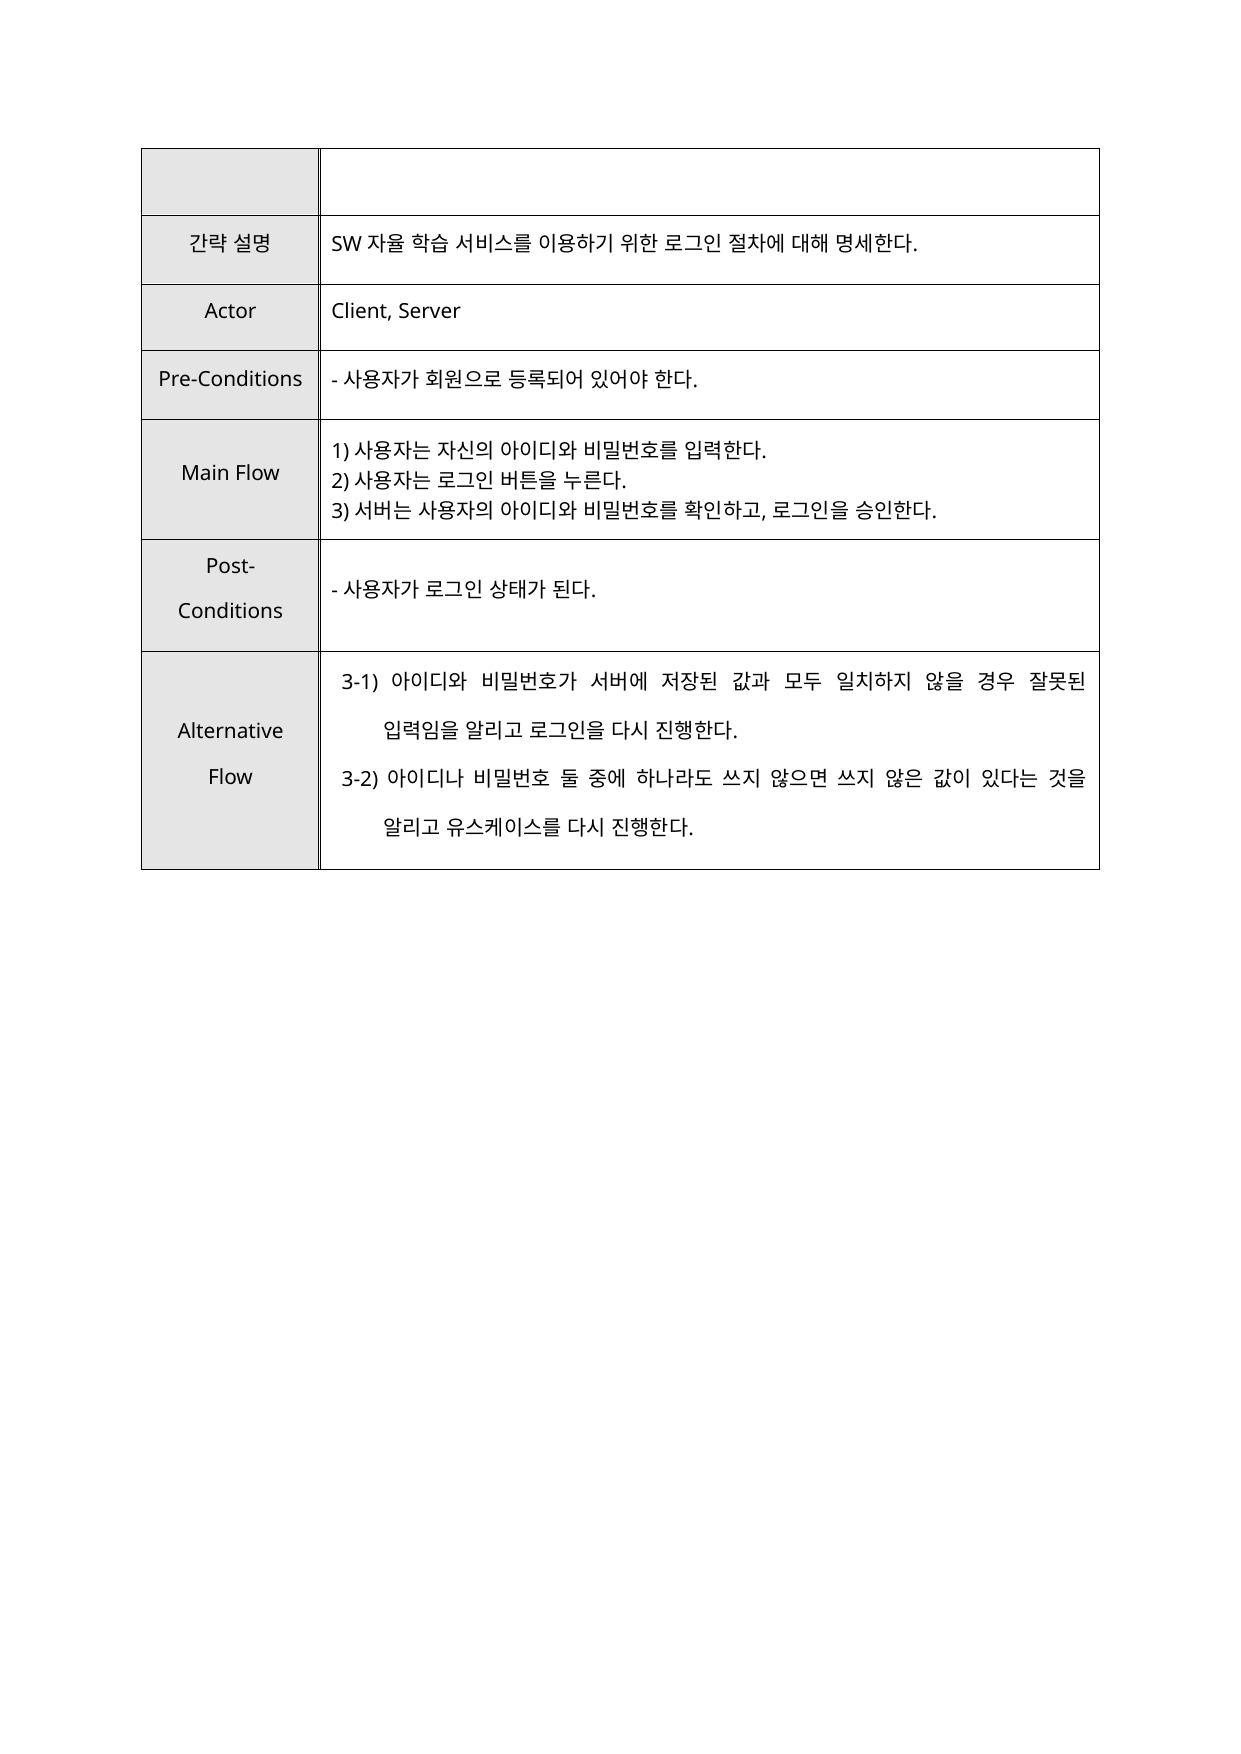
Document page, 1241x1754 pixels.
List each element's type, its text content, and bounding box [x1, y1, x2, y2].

table_cell ID [142, 149, 318, 214]
table_cell 3-1) 아이디와 비밀번호가 서버에 저장된 값과 모두 일치하지 않을 경우 잘못된 입력임을 알리고 로그인을 다시 진행한다. 3-2) 아이디나 비밀번호 둘 중에 하나라도 쓰지 않으면 쓰지 않은 값이 있다는 것을 알리고 유스케이스를 다시 진행한다. [321, 652, 1099, 869]
table_cell 1) 사용자는 자신의 아이디와 비밀번호를 입력한다. 2) 사용자는 로그인 버튼을 누른다. 3) 서버는 사용자의 아이디와 비밀번호를 확인하고, 로그인을 승인한다. [321, 420, 1099, 539]
table_cell Main Flow [142, 420, 318, 539]
table_cell Client, Server [321, 285, 1099, 350]
table_cell SW 자율 학습 서비스를 이용하기 위한 로그인 절차에 대해 명세한다. [321, 216, 1099, 283]
table_cell 간략 설명 [142, 216, 318, 283]
table_cell Actor [142, 285, 318, 350]
table_cell Post-Conditions [142, 540, 318, 651]
table_cell Alternative Flow [142, 652, 318, 869]
table_cell - 사용자가 회원으로 등록되어 있어야 한다. [321, 351, 1099, 419]
table_cell 2 [321, 149, 1099, 214]
table_cell - 사용자가 로그인 상태가 된다. [321, 540, 1099, 651]
table_cell Pre-Conditions [142, 351, 318, 419]
